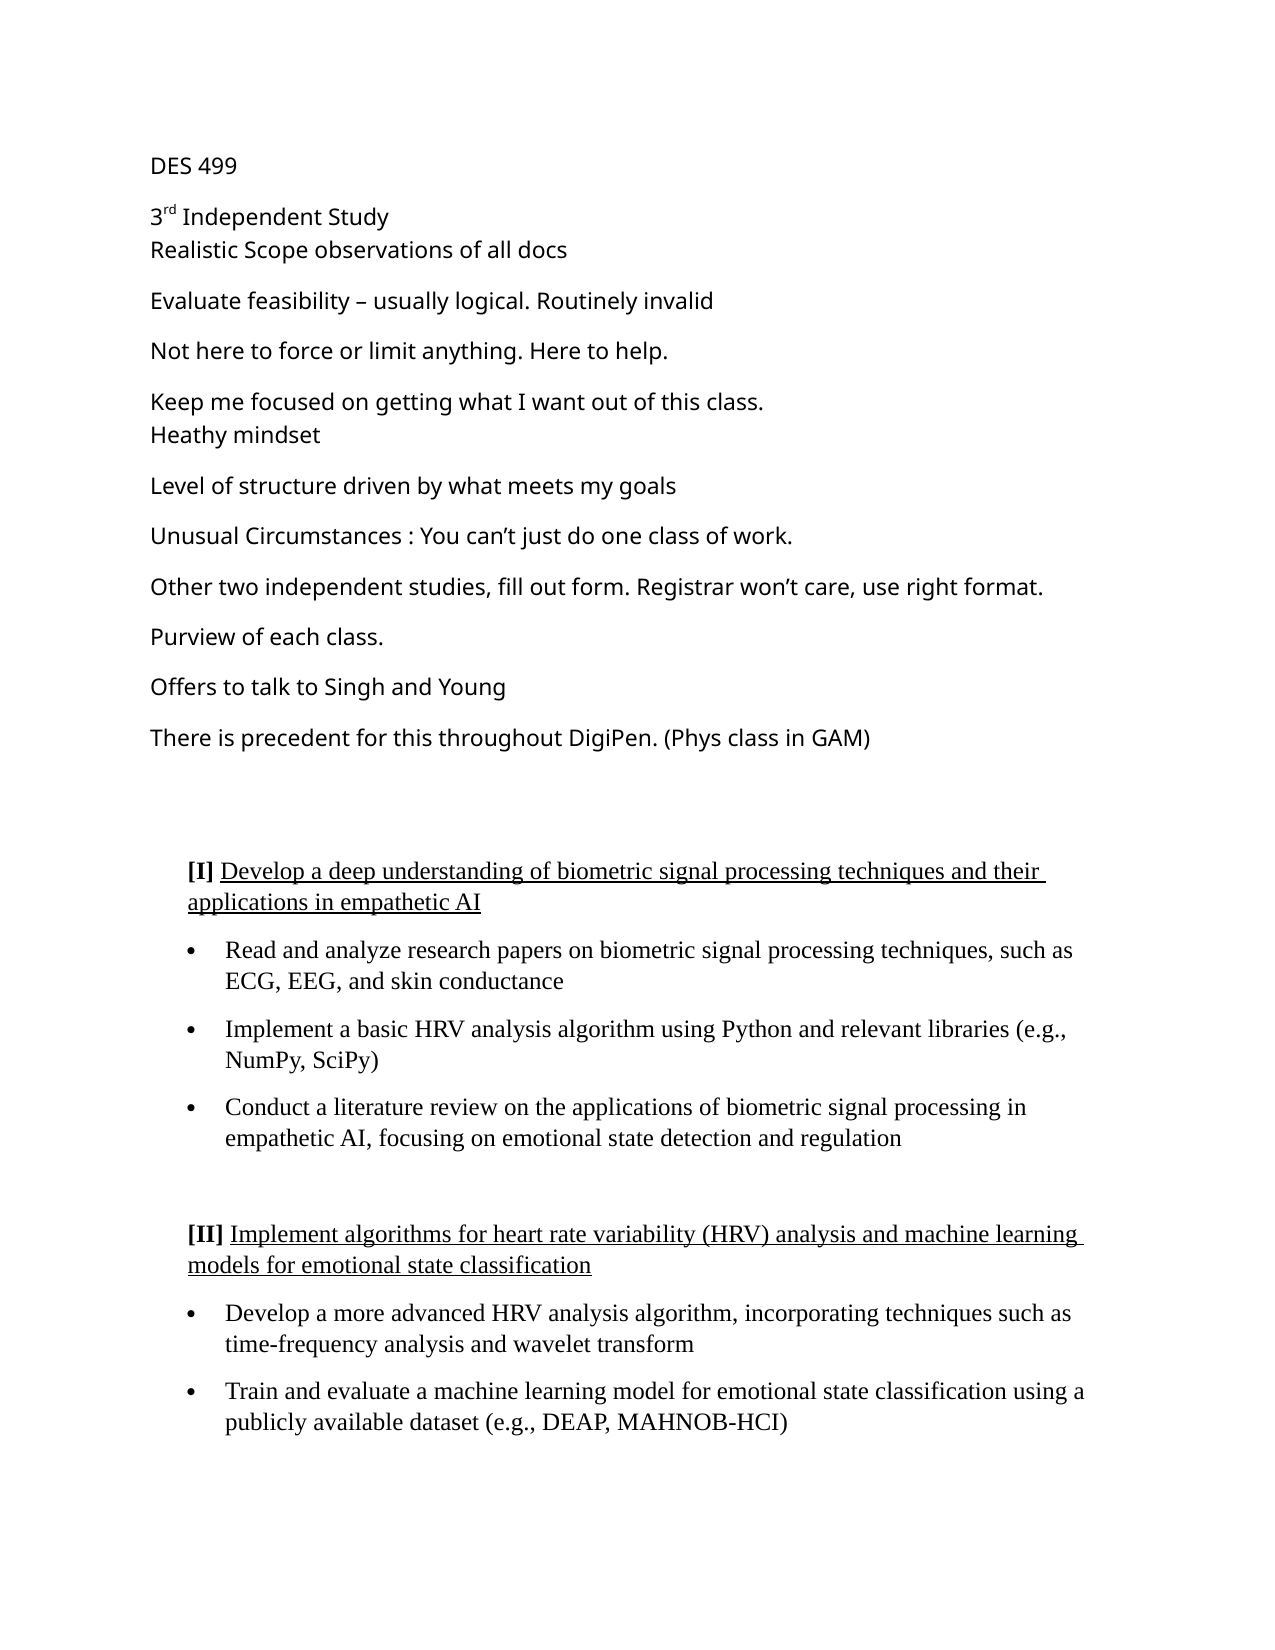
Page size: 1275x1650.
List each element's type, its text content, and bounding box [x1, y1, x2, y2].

text Unusual Circumstances : You can’t just do one class of work. [150, 520, 1125, 551]
text Other two independent studies, fill out form. Registrar won’t care, use right format. [150, 570, 1125, 602]
text Evaluate feasibility – usually logical. Routinely invalid [150, 284, 1125, 316]
text There is precedent for this throughout DigiPen. (Phys class in GAM) [150, 722, 1125, 787]
text [I] Develop a deep understanding of biometric signal processing techniques and their applications in empathetic AI [187, 856, 1125, 916]
list Read and analyze research papers on biometric signal processing techniques, such as ECG, EEG, and skin conductance [187, 935, 1125, 995]
list Conduct a literature review on the applications of biometric signal processing in empathetic AI, focusing on emotional state detection and regulation [187, 1092, 1125, 1152]
text 3rd Independent Study Realistic Scope observations of all docs [150, 200, 1125, 265]
list Train and evaluate a machine learning model for emotional state classification using a publicly available dataset (e.g., DEAP, MAHNOB-HCI) [187, 1376, 1125, 1436]
text [II] Implement algorithms for heart rate variability (HRV) analysis and machine learning models for emotional state classification [187, 1219, 1125, 1279]
text DES 499 [150, 150, 1125, 181]
text Level of structure driven by what meets my goals [150, 469, 1125, 501]
text Not here to force or limit anything. Here to help. [150, 335, 1125, 366]
text Purview of each class. [150, 621, 1125, 652]
list Develop a more advanced HRV analysis algorithm, incorporating techniques such as time-frequency analysis and wavelet transform [187, 1298, 1125, 1357]
text Keep me focused on getting what I want out of this class. Heathy mindset [150, 385, 1125, 450]
text Offers to talk to Singh and Young [150, 671, 1125, 702]
list Implement a basic HRV analysis algorithm using Python and relevant libraries (e.g., NumPy, SciPy) [187, 1014, 1125, 1073]
